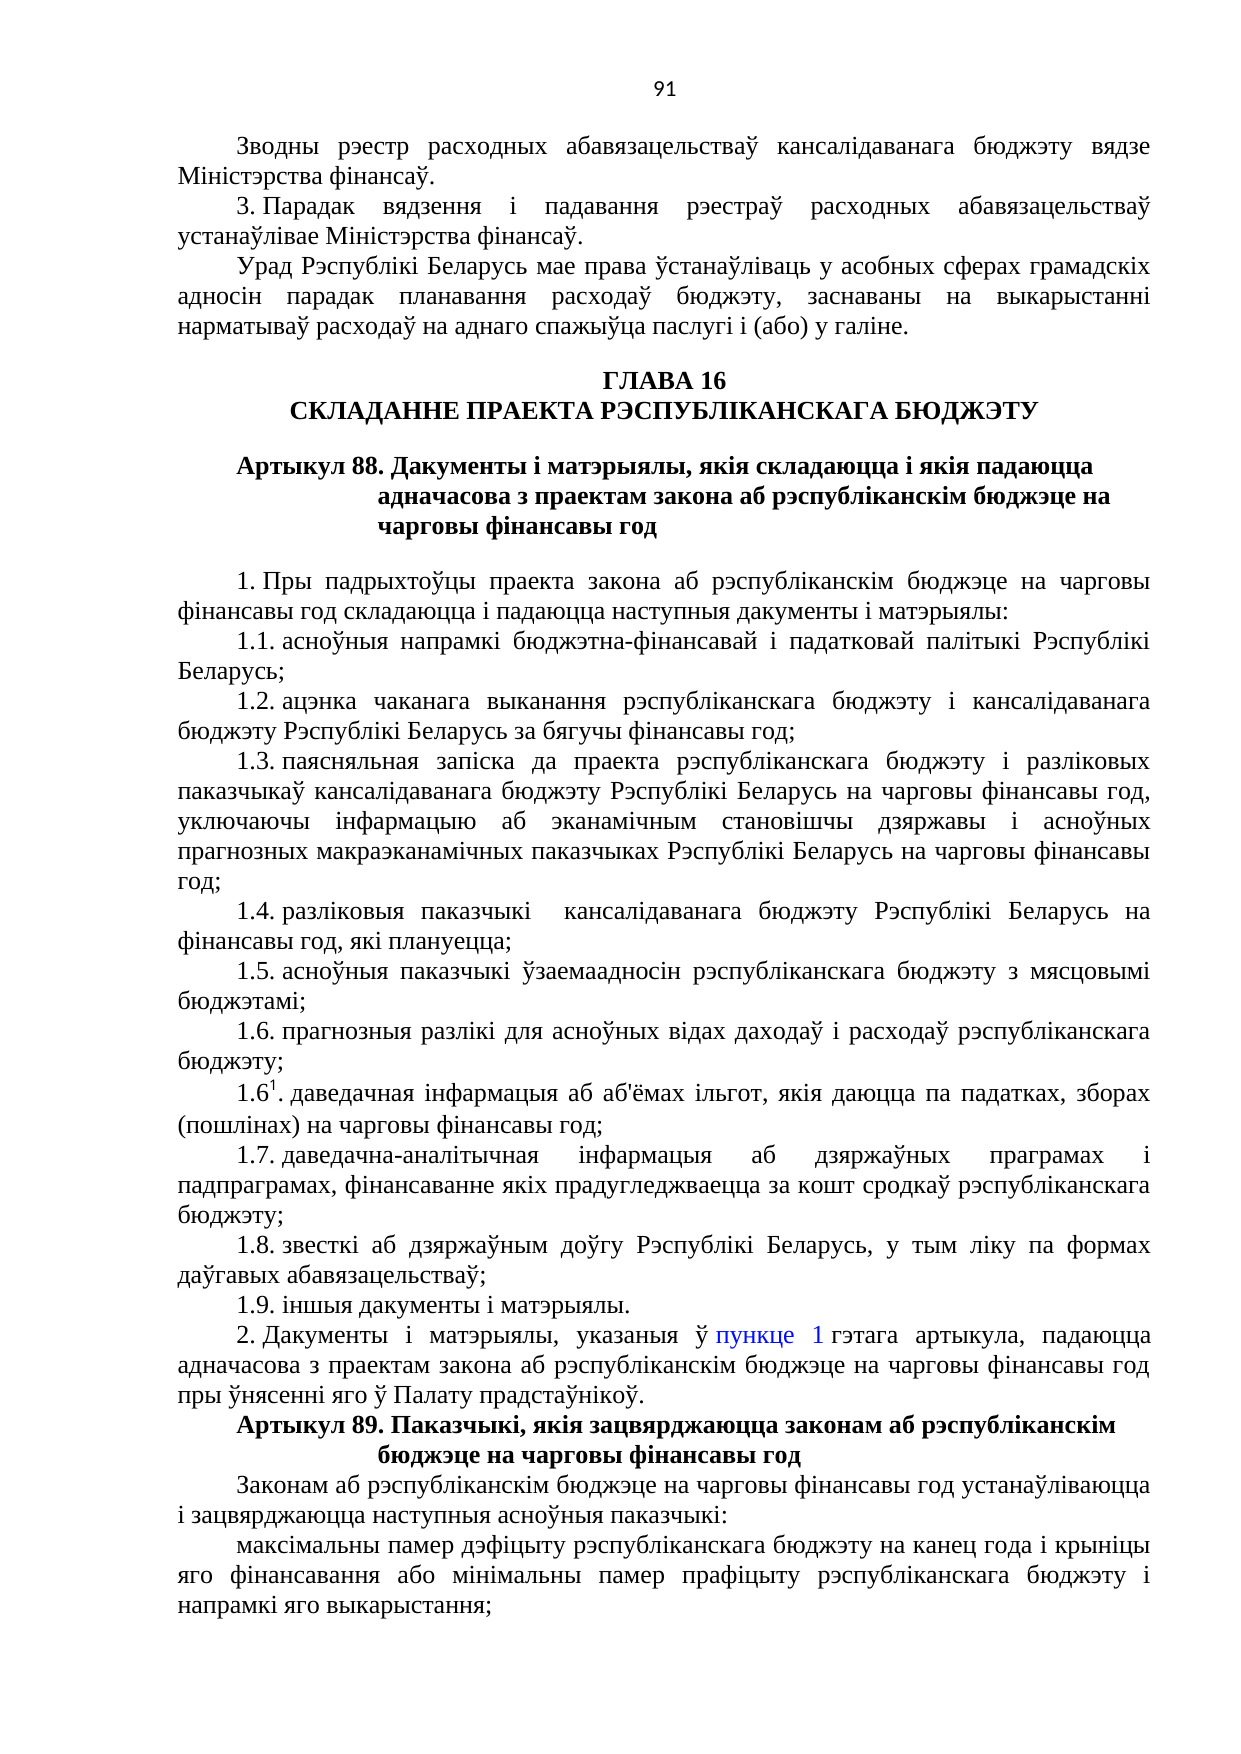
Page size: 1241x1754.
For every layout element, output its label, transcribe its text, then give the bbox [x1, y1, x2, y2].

text Артыкул 89. Паказчыкі, якія зацвярджаюцца законам аб рэспубліканскім бюджэце на чарговы фінансавы год [236, 1409, 1152, 1469]
text 1.8. звесткі аб дзяржаўным доўгу Рэспублікі Беларусь, у тым ліку па формах даўгавых абавязацельстваў; [177, 1229, 1152, 1289]
text 1.2. ацэнка чаканага выканання рэспубліканскага бюджэту і кансалідаванага бюджэту Рэспублікі Беларусь за бягучы фінансавы год; [177, 685, 1152, 745]
text 1.7. даведачна-аналітычная інфармацыя аб дзяржаўных праграмах і падпраграмах, фінансаванне якіх прадугледжваецца за кошт сродкаў рэспубліканскага бюджэту; [177, 1139, 1152, 1229]
text 1.6. прагнозныя разлікі для асноўных відах даходаў і расходаў рэспубліканскага бюджэту; [177, 1015, 1152, 1075]
text Зводны рэестр расходных абавязацельстваў кансалідаванага бюджэту вядзе Міністэрства фінансаў. [177, 130, 1152, 190]
text 2. Дакументы і матэрыялы, указаныя ў пункце 1 гэтага артыкула, падаюцца адначасова з праектам закона аб рэспубліканскім бюджэце на чарговы фінансавы год пры ўнясенні яго ў Палату прадстаўнікоў. [177, 1319, 1152, 1409]
text 1.61. даведачная інфармацыя аб аб'ёмах ільгот, якія даюцца па падатках, зборах (пошлінах) на чарговы фінансавы год; [177, 1075, 1152, 1139]
text 3. Парадак вядзення і падавання рэестраў расходных абавязацельстваў устанаўлівае Міністэрства фінансаў. [177, 190, 1152, 250]
text Урад Рэспублікі Беларусь мае права ўстанаўліваць у асобных сферах грамадскіх адносін парадак планавання расходаў бюджэту, заснаваны на выкарыстанні нарматываў расходаў на аднаго спажыўца паслугі і (або) у галіне. [177, 250, 1152, 340]
text Законам аб рэспубліканскім бюджэце на чарговы фінансавы год устанаўліваюцца і зацвярджаюцца наступныя асноўныя паказчыкі: [177, 1469, 1152, 1529]
text Артыкул 88. Дакументы і матэрыялы, якія складаюцца і якія падаюцца адначасова з праектам закона аб рэспубліканскім бюджэце на чарговы фінансавы год [236, 450, 1152, 540]
text 1.9. іншыя дакументы і матэрыялы. [177, 1289, 1152, 1319]
text 1.1. асноўныя напрамкі бюджэтна-фінансавай і падатковай палітыкі Рэспублікі Беларусь; [177, 625, 1152, 685]
text 1.4. разліковыя паказчыкі кансалідаванага бюджэту Рэспублікі Беларусь на фінансавы год, які плануецца; [177, 895, 1152, 955]
text максімальны памер дэфіцыту рэспубліканскага бюджэту на канец года і крыніцы яго фінансавання або мінімальны памер прафіцыту рэспубліканскага бюджэту і напрамкі яго выкарыстання; [177, 1529, 1152, 1619]
text 1. Пры падрыхтоўцы праекта закона аб рэспубліканскім бюджэце на чарговы фінансавы год складаюцца і падаюцца наступныя дакументы і матэрыялы: [177, 565, 1152, 625]
text ГЛАВА 16 СКЛАДАННЕ ПРАЕКТА РЭСПУБЛІКАНСКАГА БЮДЖЭТУ [177, 365, 1152, 425]
text 1.3. паясняльная запіска да праекта рэспубліканскага бюджэту і разліковых паказчыкаў кансалідаванага бюджэту Рэспублікі Беларусь на чарговы фінансавы год, уключаючы інфармацыю аб эканамічным становішчы дзяржавы і асноўных прагнозных макраэканамічных паказчыках Рэспублікі Беларусь на чарговы фінансавы год; [177, 745, 1152, 895]
text 1.5. асноўныя паказчыкі ўзаемаадносін рэспубліканскага бюджэту з мясцовымі бюджэтамі; [177, 955, 1152, 1015]
